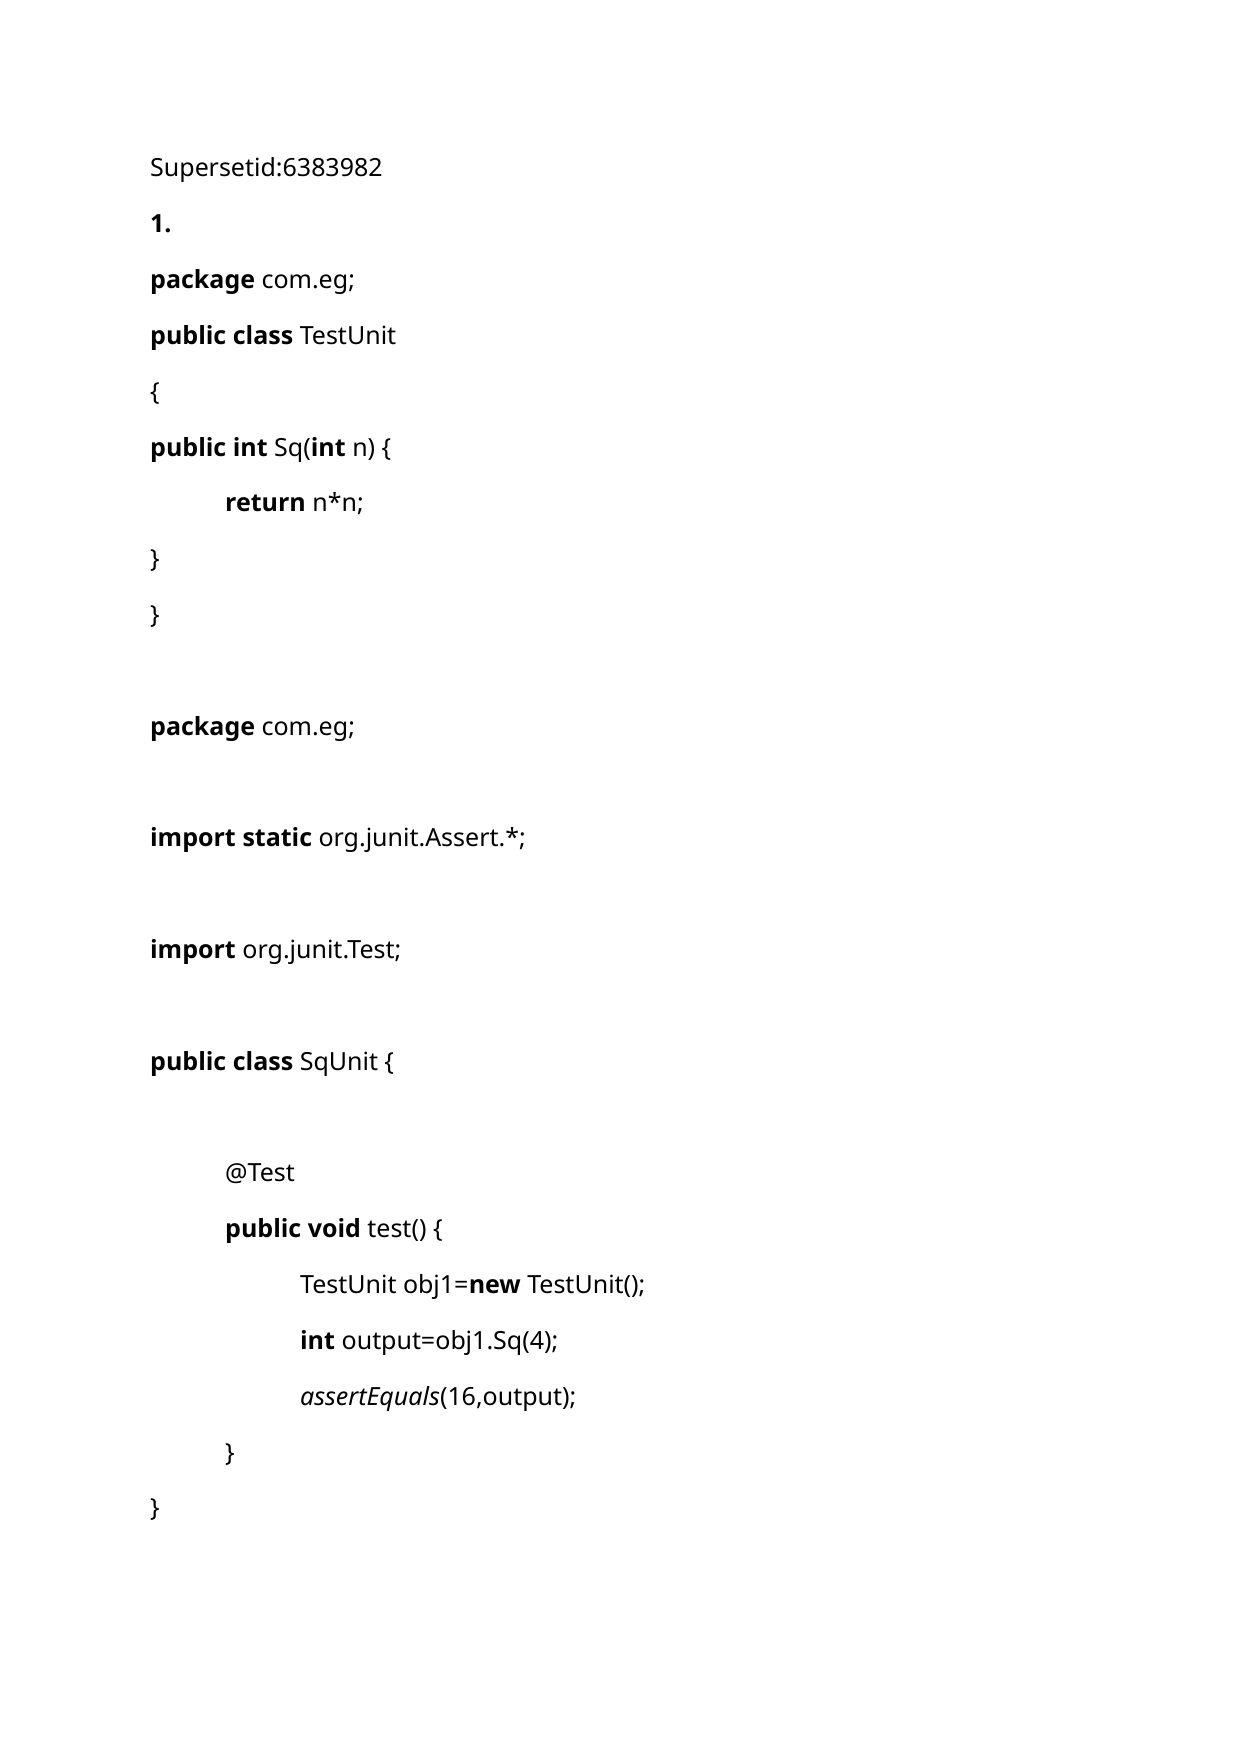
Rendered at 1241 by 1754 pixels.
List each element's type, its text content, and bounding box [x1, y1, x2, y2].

text } [150, 597, 1090, 631]
text package com.eg; [150, 708, 1090, 742]
text import static org.junit.Assert.*; [150, 820, 1090, 854]
text public int Sq(int n) { [150, 429, 1090, 463]
text return n*n; [150, 485, 1090, 519]
text import org.junit.Test; [150, 932, 1090, 966]
text public class TestUnit [150, 317, 1090, 352]
text 1. [150, 206, 1090, 240]
text Supersetid:6383982 [150, 150, 1090, 184]
text package com.eg; [150, 262, 1090, 296]
text TestUnit obj1=new TestUnit(); [150, 1267, 1090, 1301]
text assertEquals(16,output); [150, 1378, 1090, 1412]
text int output=obj1.Sq(4); [150, 1322, 1090, 1357]
text @Test [150, 1155, 1090, 1189]
text } [150, 541, 1090, 575]
text public class SqUnit { [150, 1043, 1090, 1077]
text } [150, 1490, 1090, 1524]
text } [150, 1434, 1090, 1468]
text public void test() { [150, 1211, 1090, 1245]
text { [150, 373, 1090, 407]
